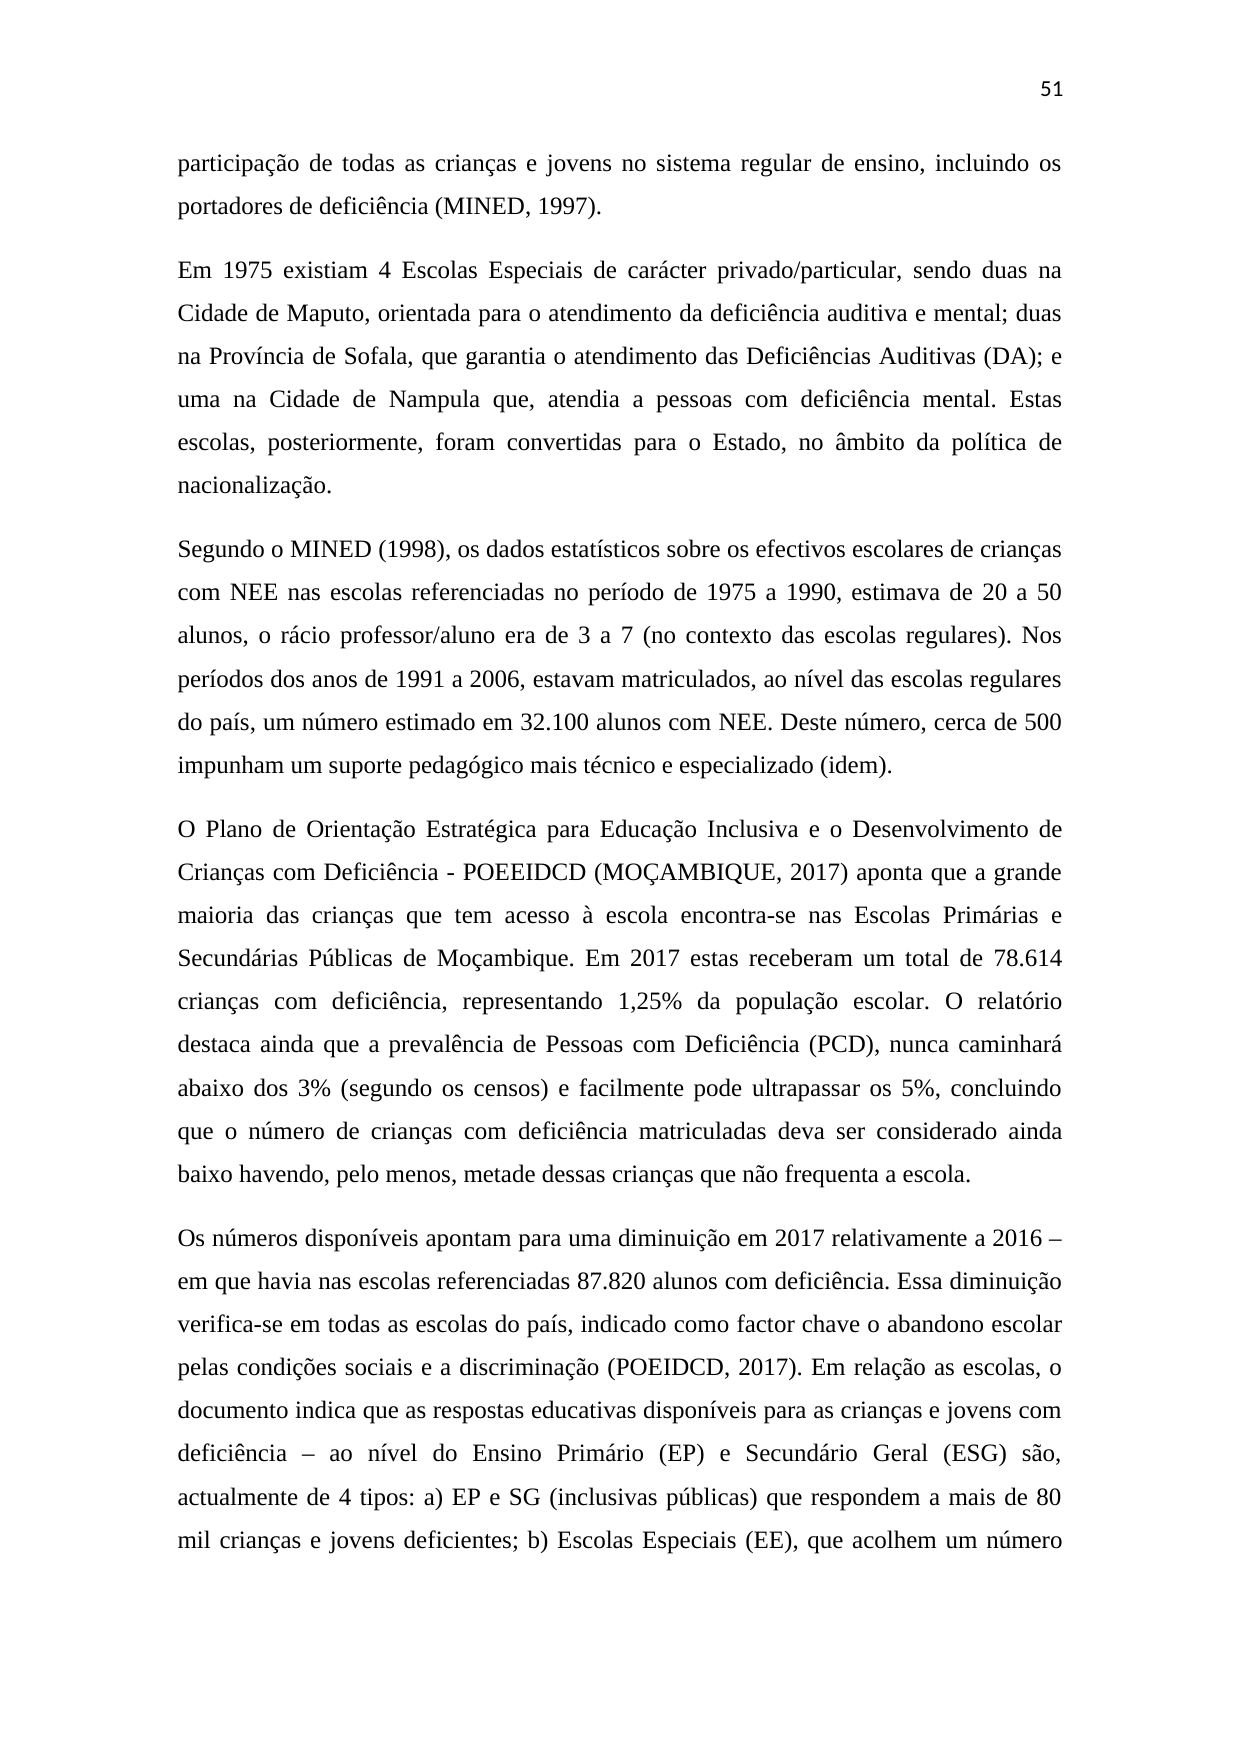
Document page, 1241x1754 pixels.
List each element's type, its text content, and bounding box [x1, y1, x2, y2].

text Segundo o MINED (1998), os dados estatísticos sobre os efectivos escolares de crianças com NEE nas escolas referenciadas no período de 1975 a 1990, estimava de 20 a 50 alunos, o rácio professor/aluno era de 3 a 7 (no contexto das escolas regulares). Nos períodos dos anos de 1991 a 2006, estavam matriculados, ao nível das escolas regulares do país, um número estimado em 32.100 alunos com NEE. Deste número, cerca de 500 impunham um suporte pedagógico mais técnico e especializado (idem). [177, 534, 1063, 779]
text O Plano de Orientação Estratégica para Educação Inclusiva e o Desenvolvimento de Crianças com Deficiência - POEEIDCD (MOÇAMBIQUE, 2017) aponta que a grande maioria das crianças que tem acesso à escola encontra-se nas Escolas Primárias e Secundárias Públicas de Moçambique. Em 2017 estas receberam um total de 78.614 crianças com deficiência, representando 1,25% da população escolar. O relatório destaca ainda que a prevalência de Pessoas com Deficiência (PCD), nunca caminhará abaixo dos 3% (segundo os censos) e facilmente pode ultrapassar os 5%, concluindo que o número de crianças com deficiência matriculadas deva ser considerado ainda baixo havendo, pelo menos, metade dessas crianças que não frequenta a escola. [177, 814, 1063, 1188]
text Em 1975 existiam 4 Escolas Especiais de carácter privado/particular, sendo duas na Cidade de Maputo, orientada para o atendimento da deficiência auditiva e mental; duas na Província de Sofala, que garantia o atendimento das Deficiências Auditivas (DA); e uma na Cidade de Nampula que, atendia a pessoas com deficiência mental. Estas escolas, posteriormente, foram convertidas para o Estado, no âmbito da política de nacionalização. [177, 255, 1063, 499]
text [177, 148, 1063, 219]
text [177, 1223, 1063, 1553]
